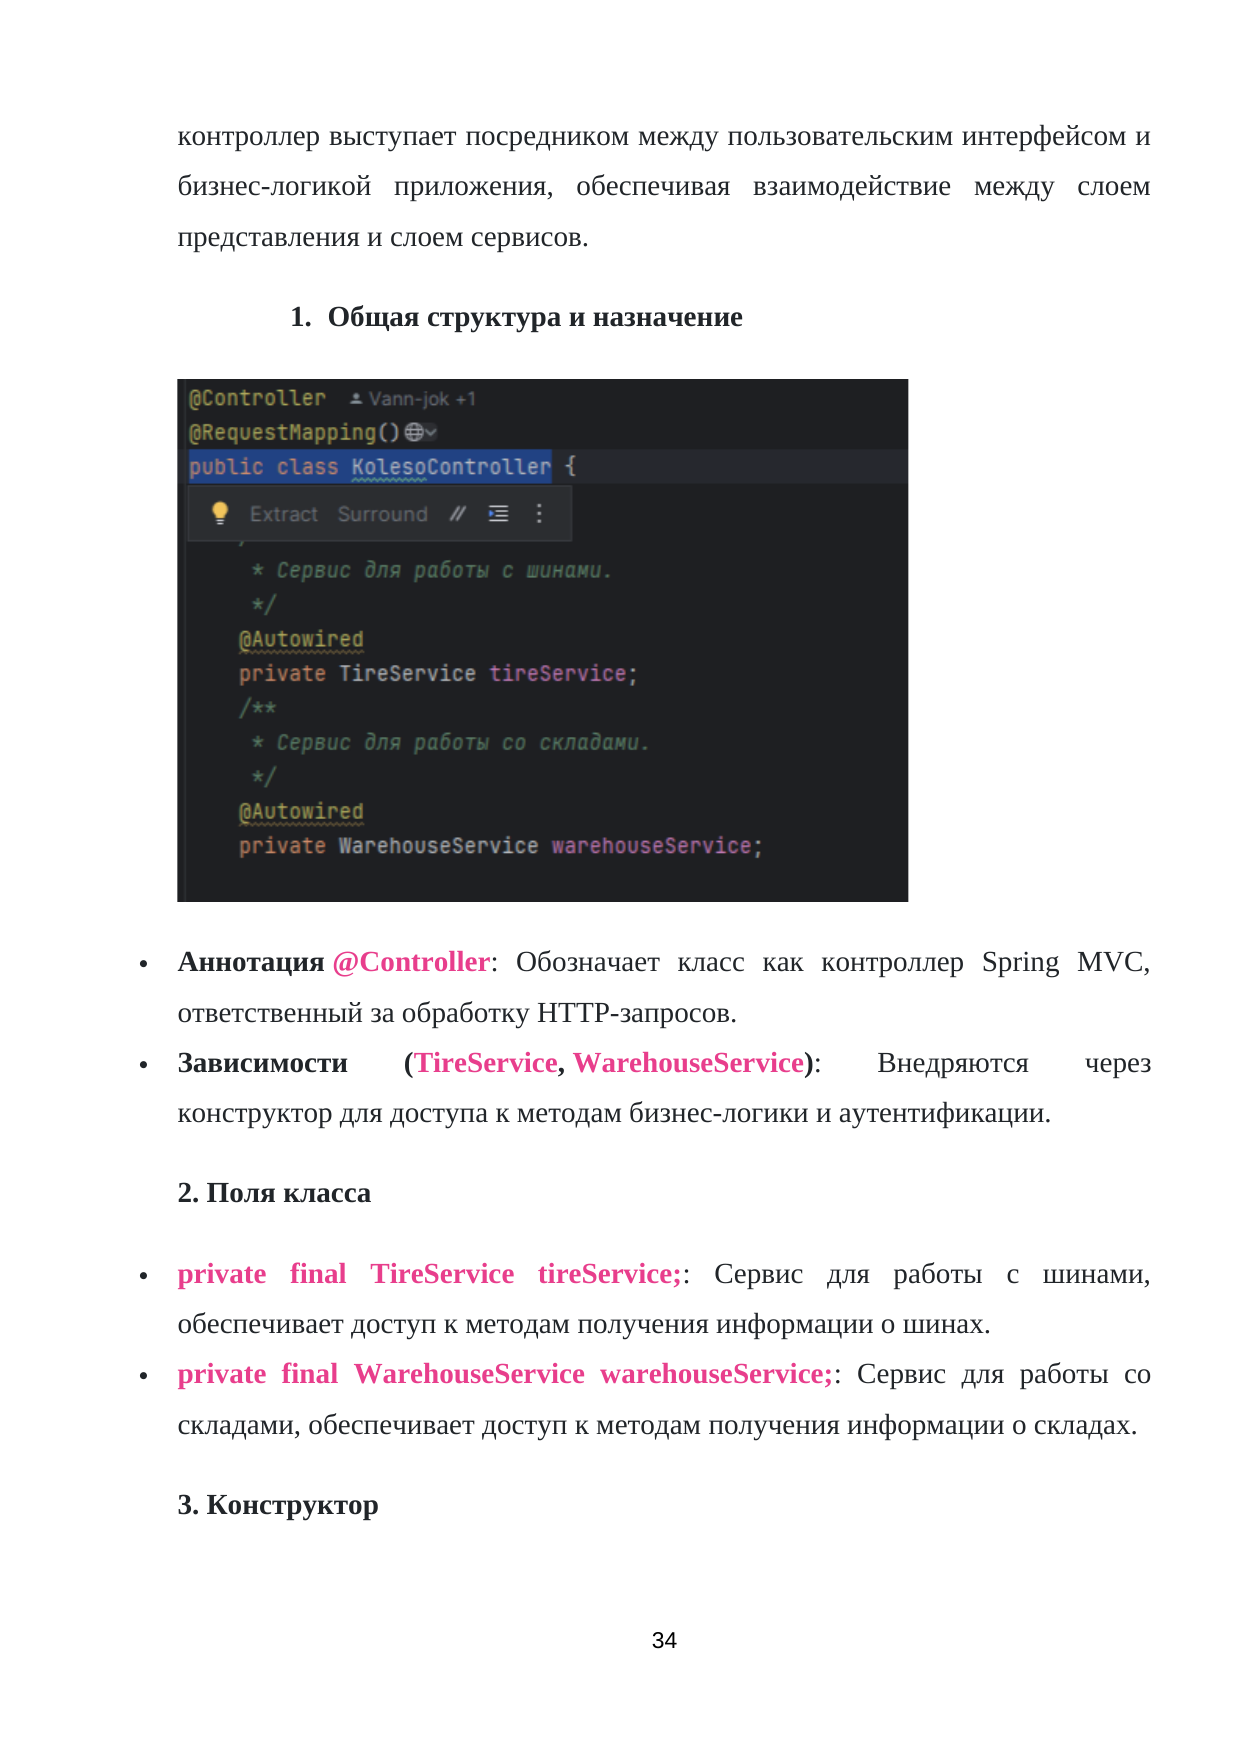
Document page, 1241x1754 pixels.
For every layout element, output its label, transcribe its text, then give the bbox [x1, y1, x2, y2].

list Зависимости (TireService, WarehouseService): Внедряются через конструктор для доступа к методам бизнес-логики и аутентификации. [140, 1045, 1152, 1129]
list Общая структура и назначение [290, 299, 1152, 333]
text 2. Поля класса [177, 1176, 1152, 1209]
picture [177, 379, 909, 902]
text 3. Конструктор [177, 1487, 1152, 1521]
list private final TireService tireService;: Сервис для работы с шинами, обеспечивает доступ к методам получения информации о шинах. [140, 1256, 1152, 1340]
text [177, 118, 1152, 252]
list Аннотация @Controller: Обозначает класс как контроллер Spring MVC, ответственный за обработку HTTP-запросов. [140, 944, 1152, 1028]
list private final WarehouseService warehouseService;: Сервис для работы со складами, обеспечивает доступ к методам получения информации о складах. [140, 1357, 1152, 1440]
